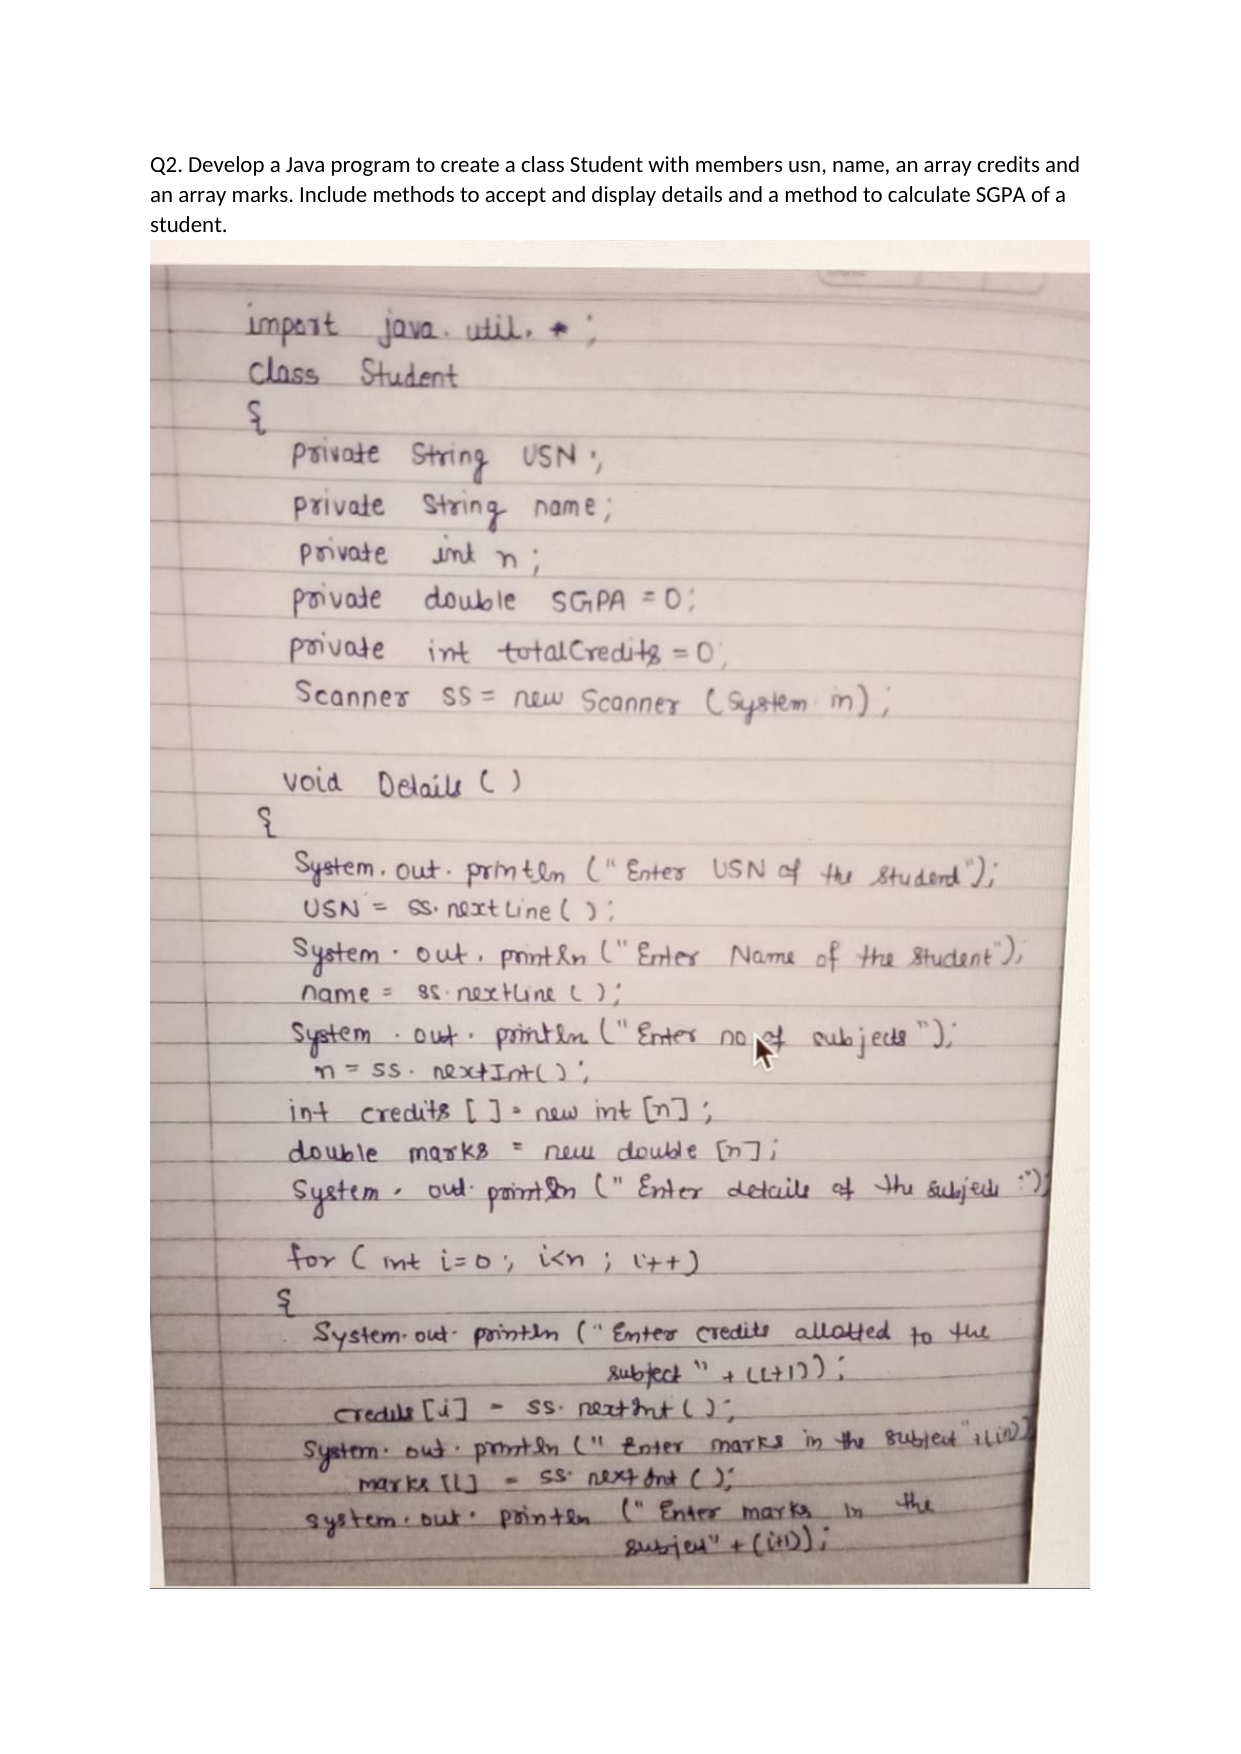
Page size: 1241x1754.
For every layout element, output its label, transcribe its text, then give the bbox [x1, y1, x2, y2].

text Q2. Develop a Java program to create a class Student with members usn, name, an array credits and an array marks. Include methods to accept and display details and a method to calculate SGPA of a student. [150, 150, 1090, 240]
picture [150, 240, 1091, 1589]
